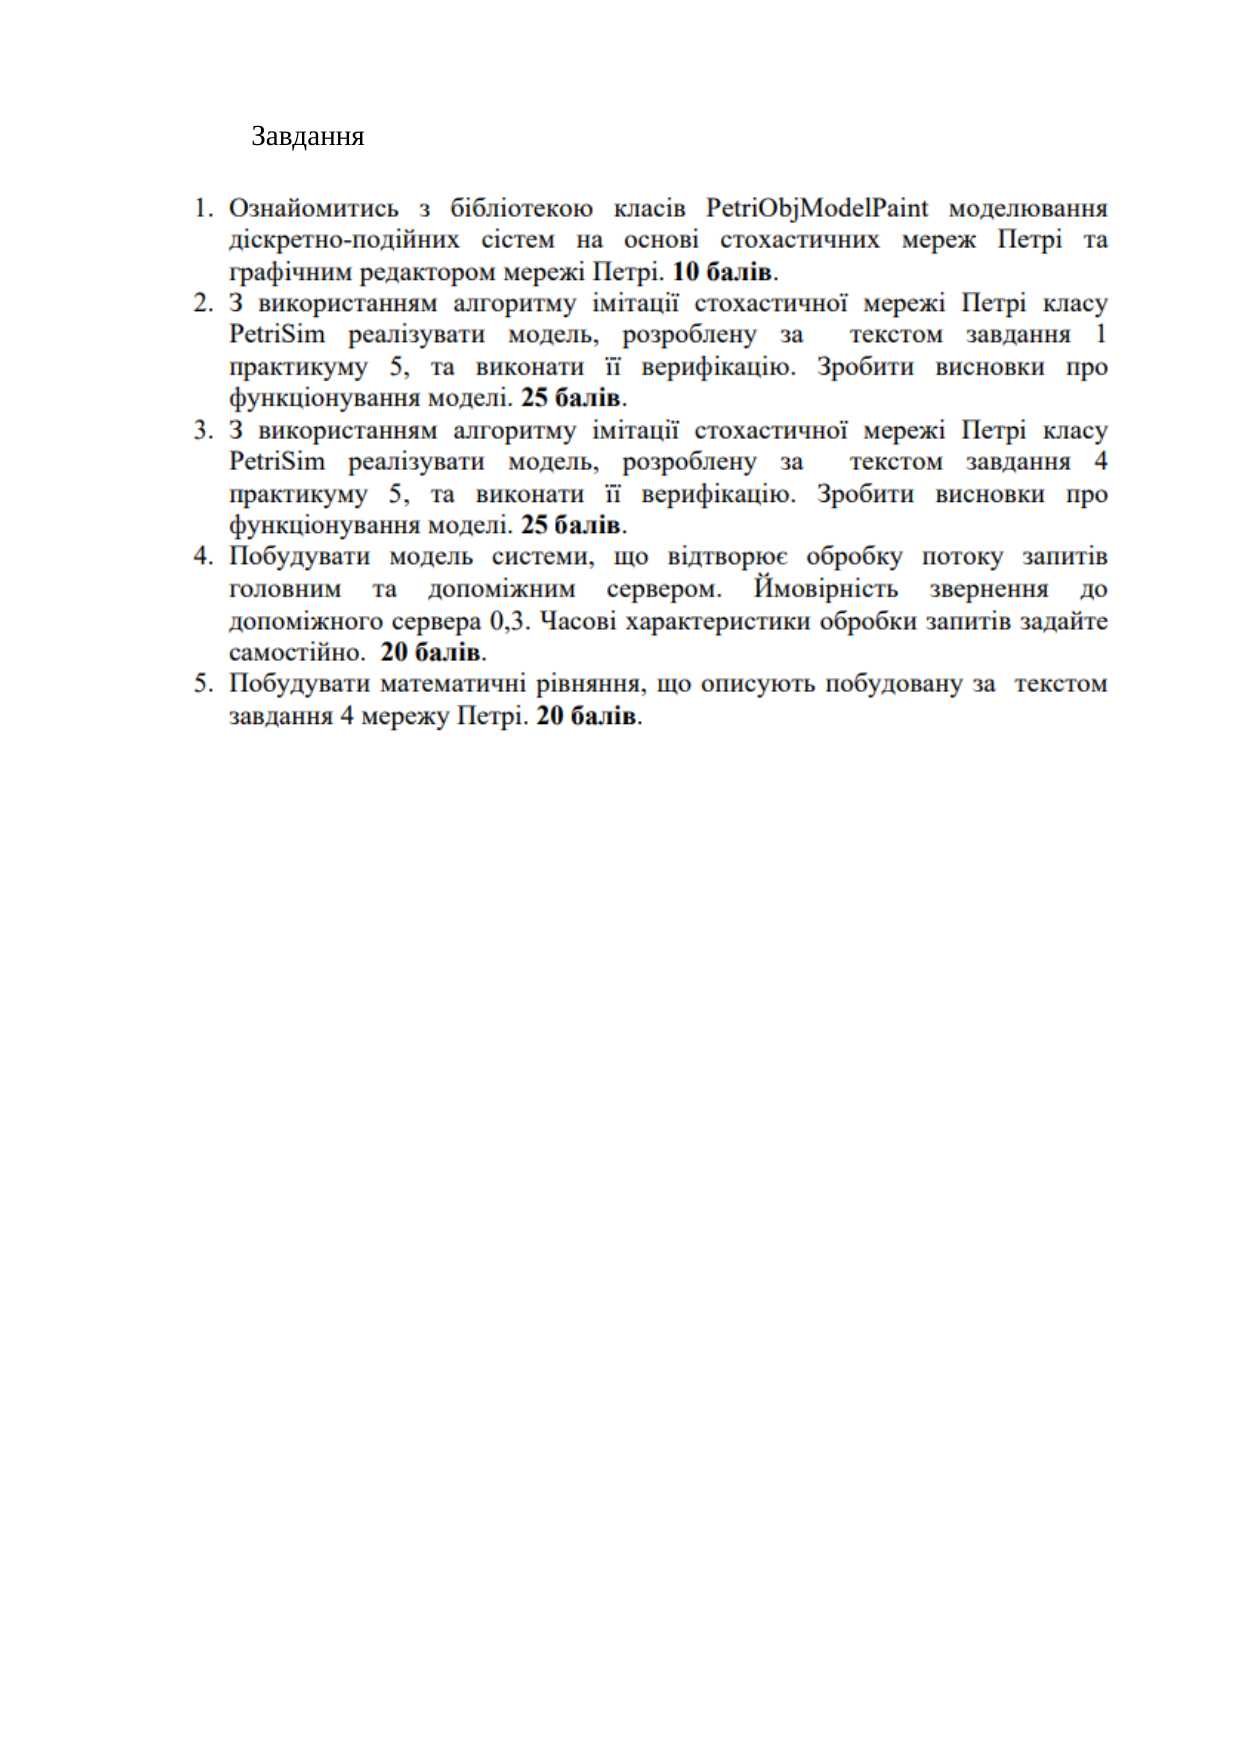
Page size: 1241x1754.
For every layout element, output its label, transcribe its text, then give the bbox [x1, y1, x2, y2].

picture [177, 168, 1152, 797]
text Завдання [177, 118, 1152, 152]
